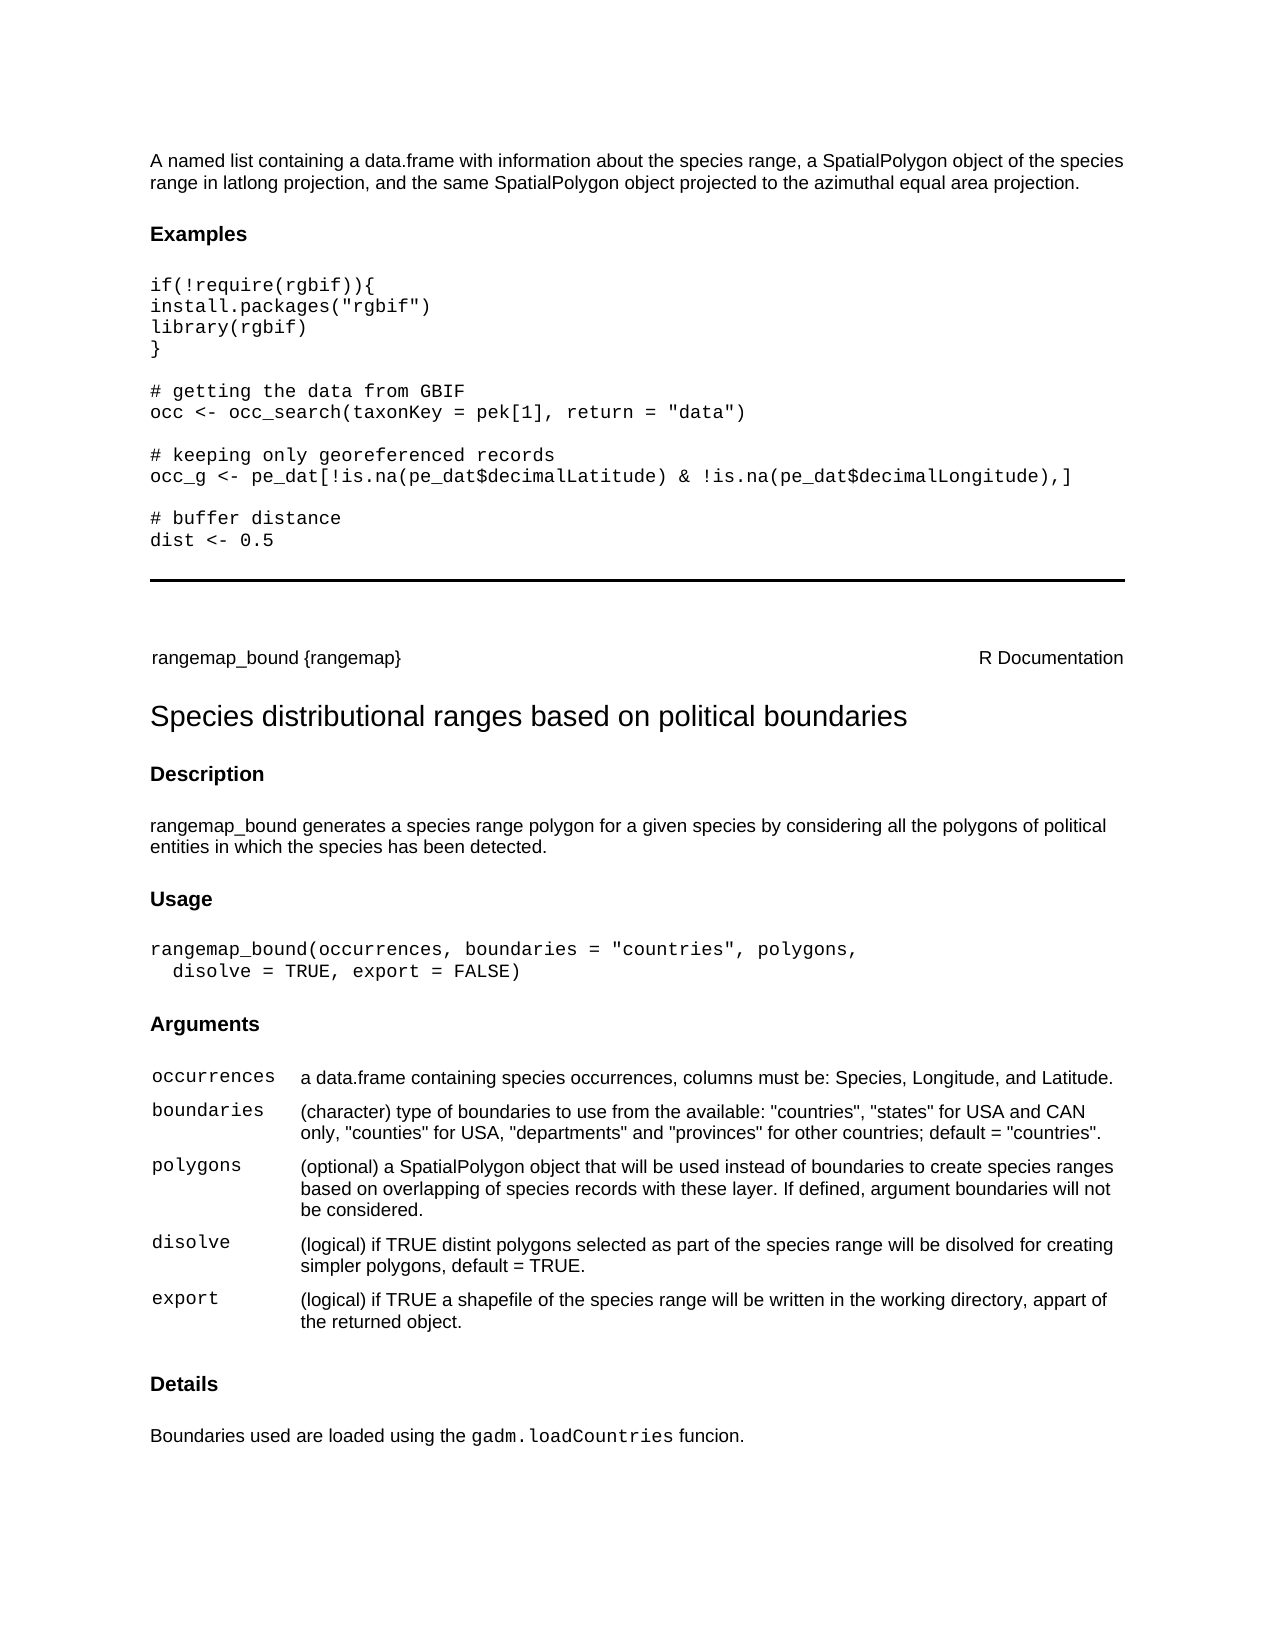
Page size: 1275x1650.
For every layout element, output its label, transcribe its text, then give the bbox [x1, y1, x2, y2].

text occ <- occ_search(taxonKey = pek[1], return = "data") [150, 403, 1125, 424]
table_cell polygons [150, 1155, 299, 1232]
table_header a data.frame containing species occurrences, columns must be: Species, Longitude, and Latitude. [299, 1065, 1125, 1099]
table_cell export [150, 1288, 299, 1343]
text occ_g <- pe_dat[!is.na(pe_dat$decimalLatitude) & !is.na(pe_dat$decimalLongitude),] [150, 467, 1125, 488]
text # keeping only georeferenced records [150, 445, 1125, 467]
text dist <- 0.5 [150, 530, 1125, 552]
table_cell (character) type of boundaries to use from the available: "countries", "states" for USA and CAN only, "counties" for USA, "departments" and "provinces" for other countries; default = "countries". [299, 1099, 1125, 1154]
text rangemap_bound generates a species range polygon for a given species by considering all the polygons of political entities in which the species has been detected. [150, 815, 1125, 858]
text disolve = TRUE, export = FALSE) [150, 961, 1125, 983]
text } [150, 339, 1125, 360]
table_cell boundaries [150, 1099, 299, 1154]
table_cell (logical) if TRUE a shapefile of the species range will be written in the working directory, appart of the returned object. [299, 1288, 1125, 1343]
text Species distributional ranges based on political boundaries [150, 699, 1125, 732]
text # buffer distance [150, 509, 1125, 530]
text Description [150, 762, 1125, 786]
text Details [150, 1372, 1125, 1396]
text A named list containing a data.frame with information about the species range, a SpatialPolygon object of the species range in latlong projection, and the same SpatialPolygon object projected to the azimuthal equal area projection. [150, 150, 1125, 193]
table_header occurrences [150, 1065, 299, 1099]
text install.packages("rgbif") [150, 297, 1125, 318]
table_cell (logical) if TRUE distint polygons selected as part of the species range will be disolved for creating simpler polygons, default = TRUE. [299, 1232, 1125, 1287]
table_header rangemap_bound {rangemap} [150, 645, 763, 670]
text library(rgbif) [150, 318, 1125, 339]
table_cell disolve [150, 1232, 299, 1287]
table_cell (optional) a SpatialPolygon object that will be used instead of boundaries to create species ranges based on overlapping of species records with these layer. If defined, argument boundaries will not be considered. [299, 1155, 1125, 1232]
text Examples [150, 222, 1125, 246]
text rangemap_bound(occurrences, boundaries = "countries", polygons, [150, 940, 1125, 961]
text Usage [150, 887, 1125, 911]
table_header R Documentation [763, 645, 1125, 670]
text # getting the data from GBIF [150, 382, 1125, 403]
text if(!require(rgbif)){ [150, 275, 1125, 297]
text Arguments [150, 1012, 1125, 1036]
text Boundaries used are loaded using the gadm.loadCountries funcion. [150, 1425, 1125, 1448]
